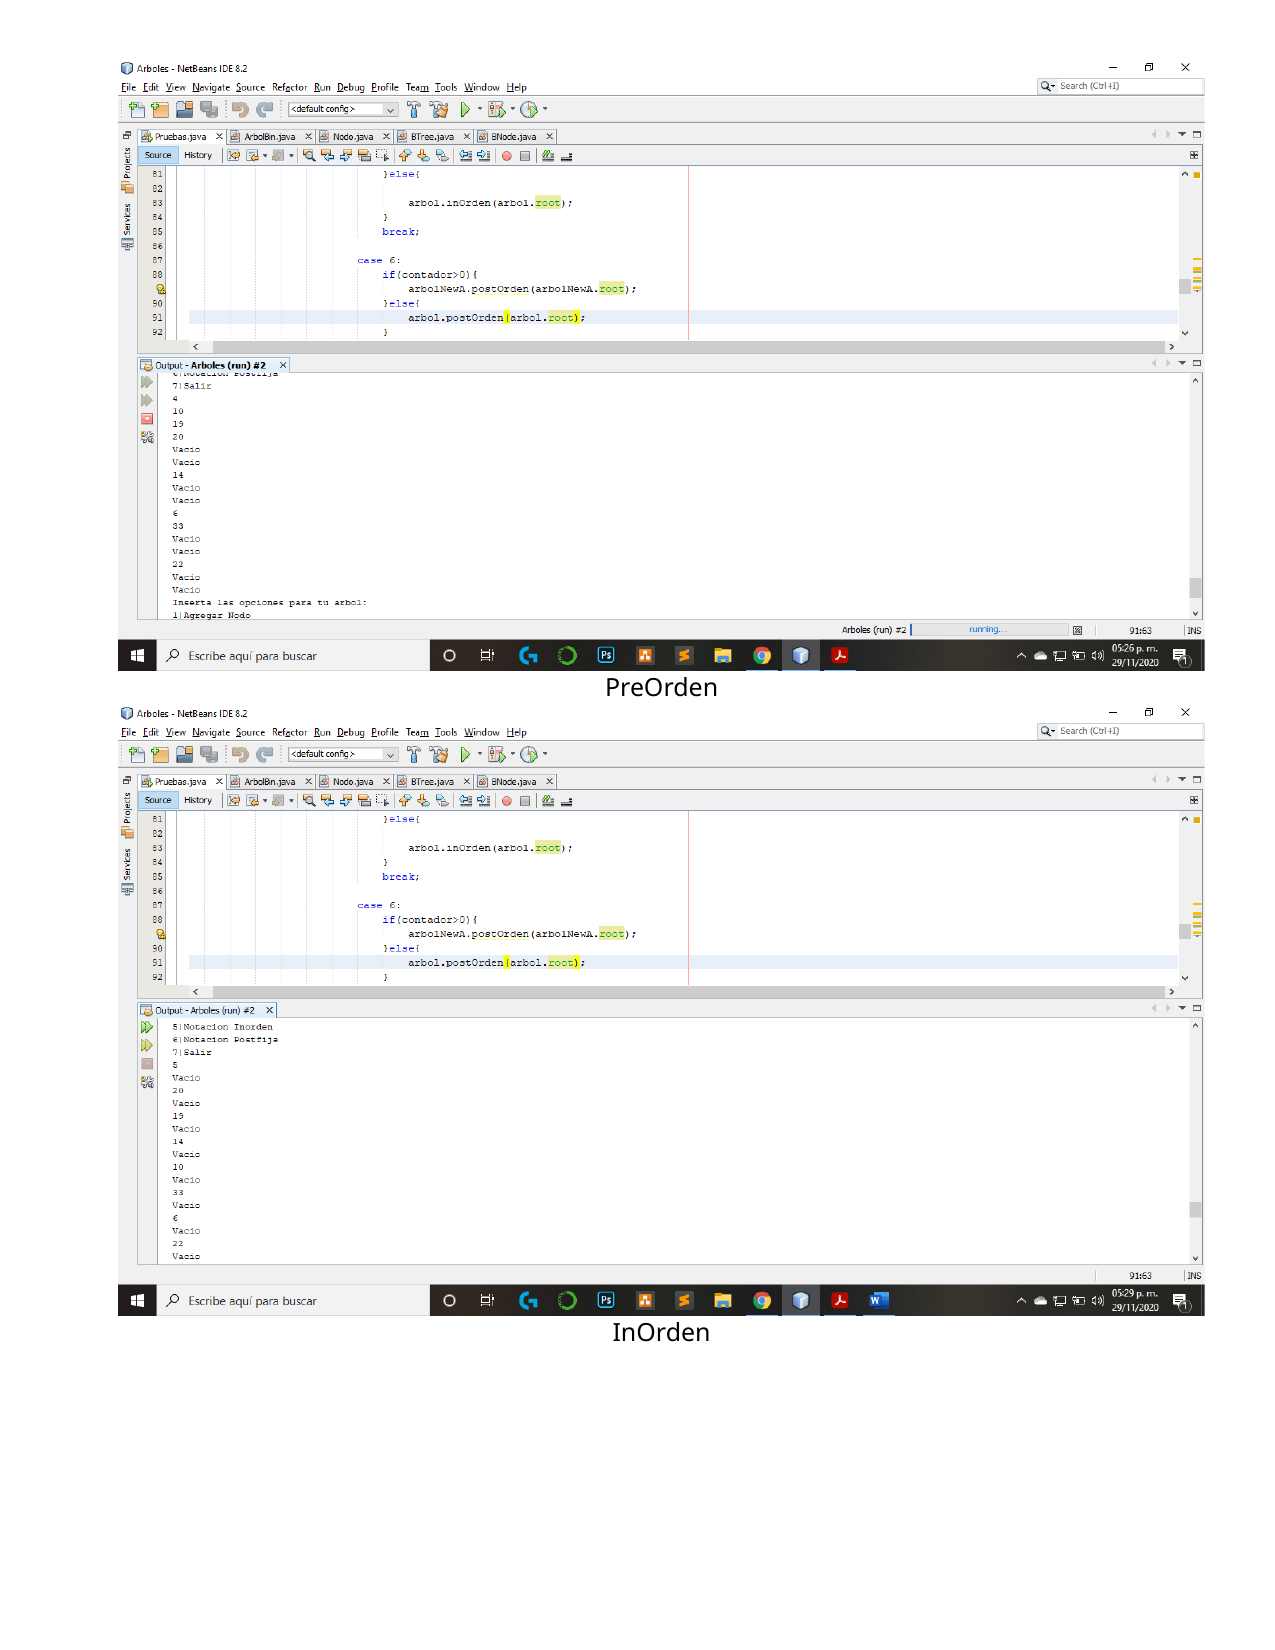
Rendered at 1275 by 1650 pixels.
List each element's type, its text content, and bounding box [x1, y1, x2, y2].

picture [118, 704, 1205, 1316]
text InOrden [118, 1316, 1205, 1349]
text PreOrden [118, 671, 1205, 704]
picture [118, 59, 1205, 671]
